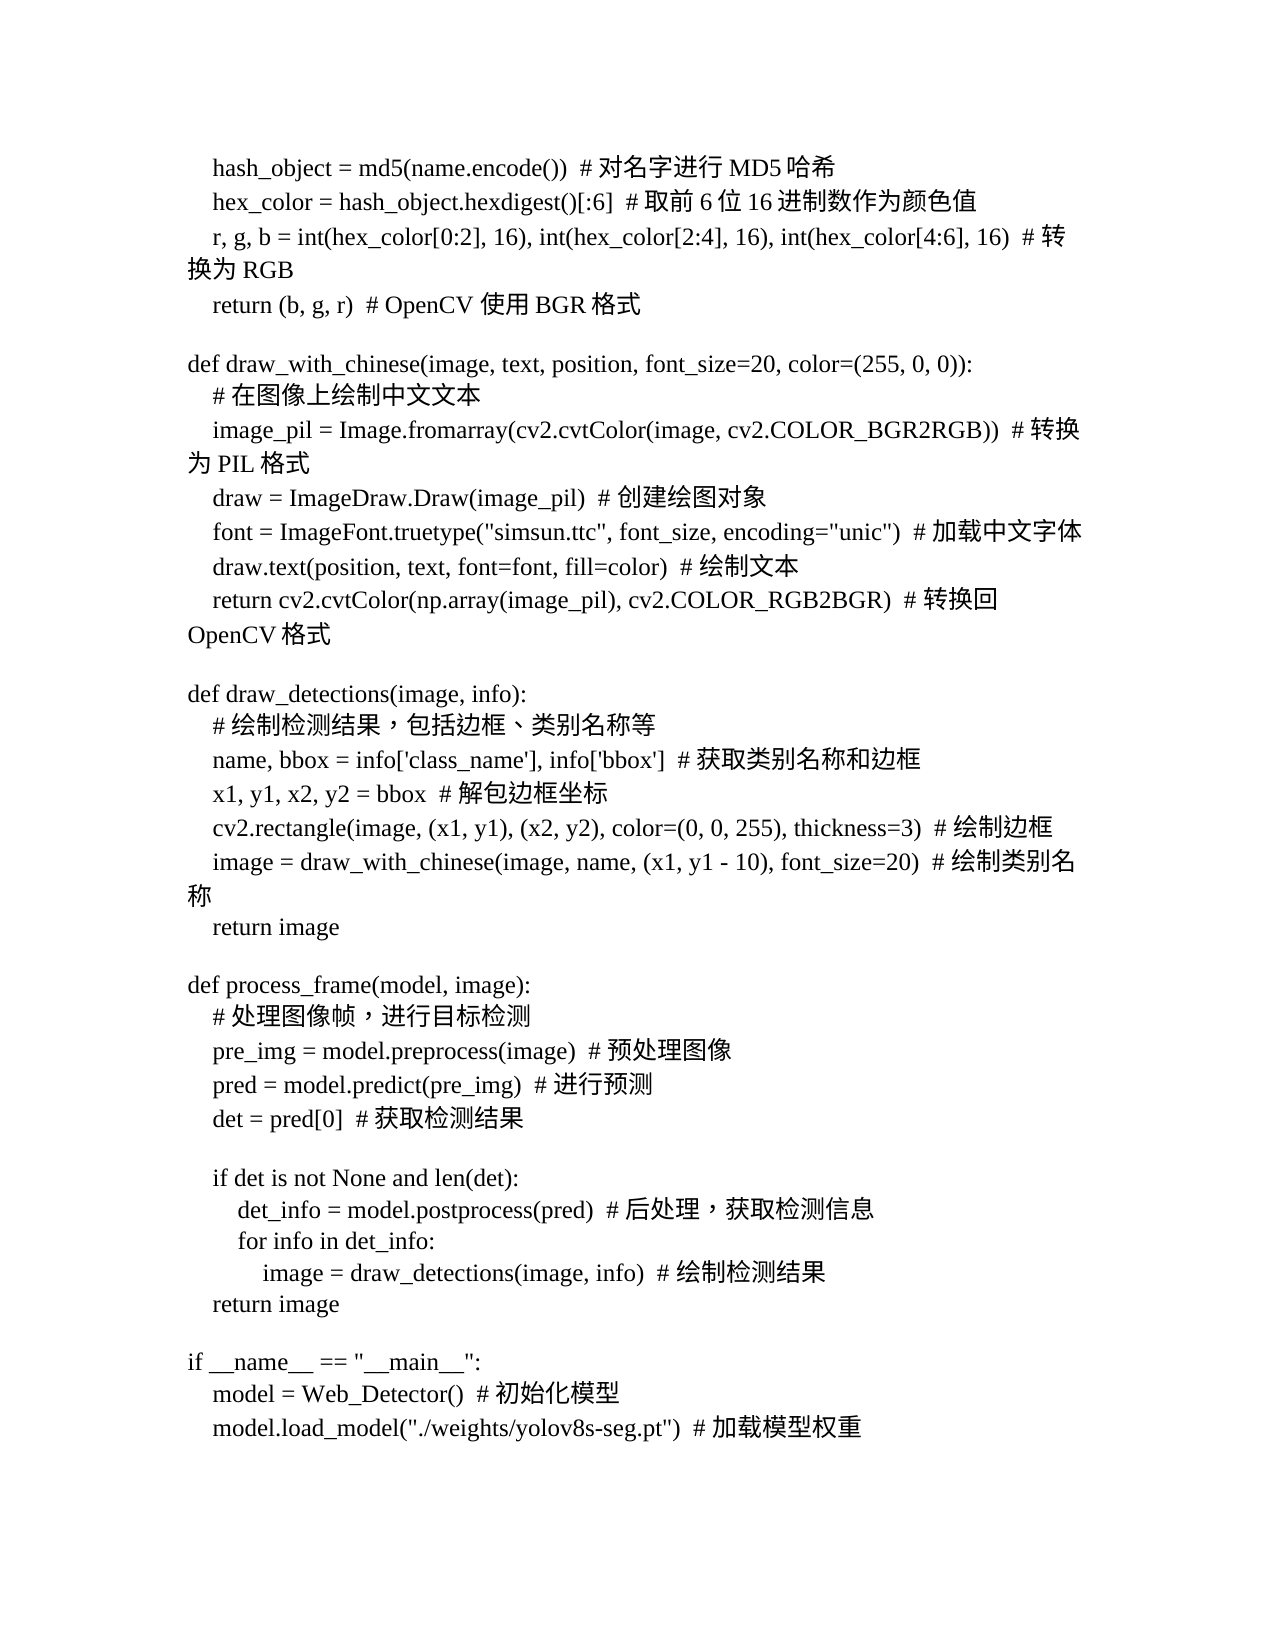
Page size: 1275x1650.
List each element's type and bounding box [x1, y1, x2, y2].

text [187, 150, 1087, 1472]
